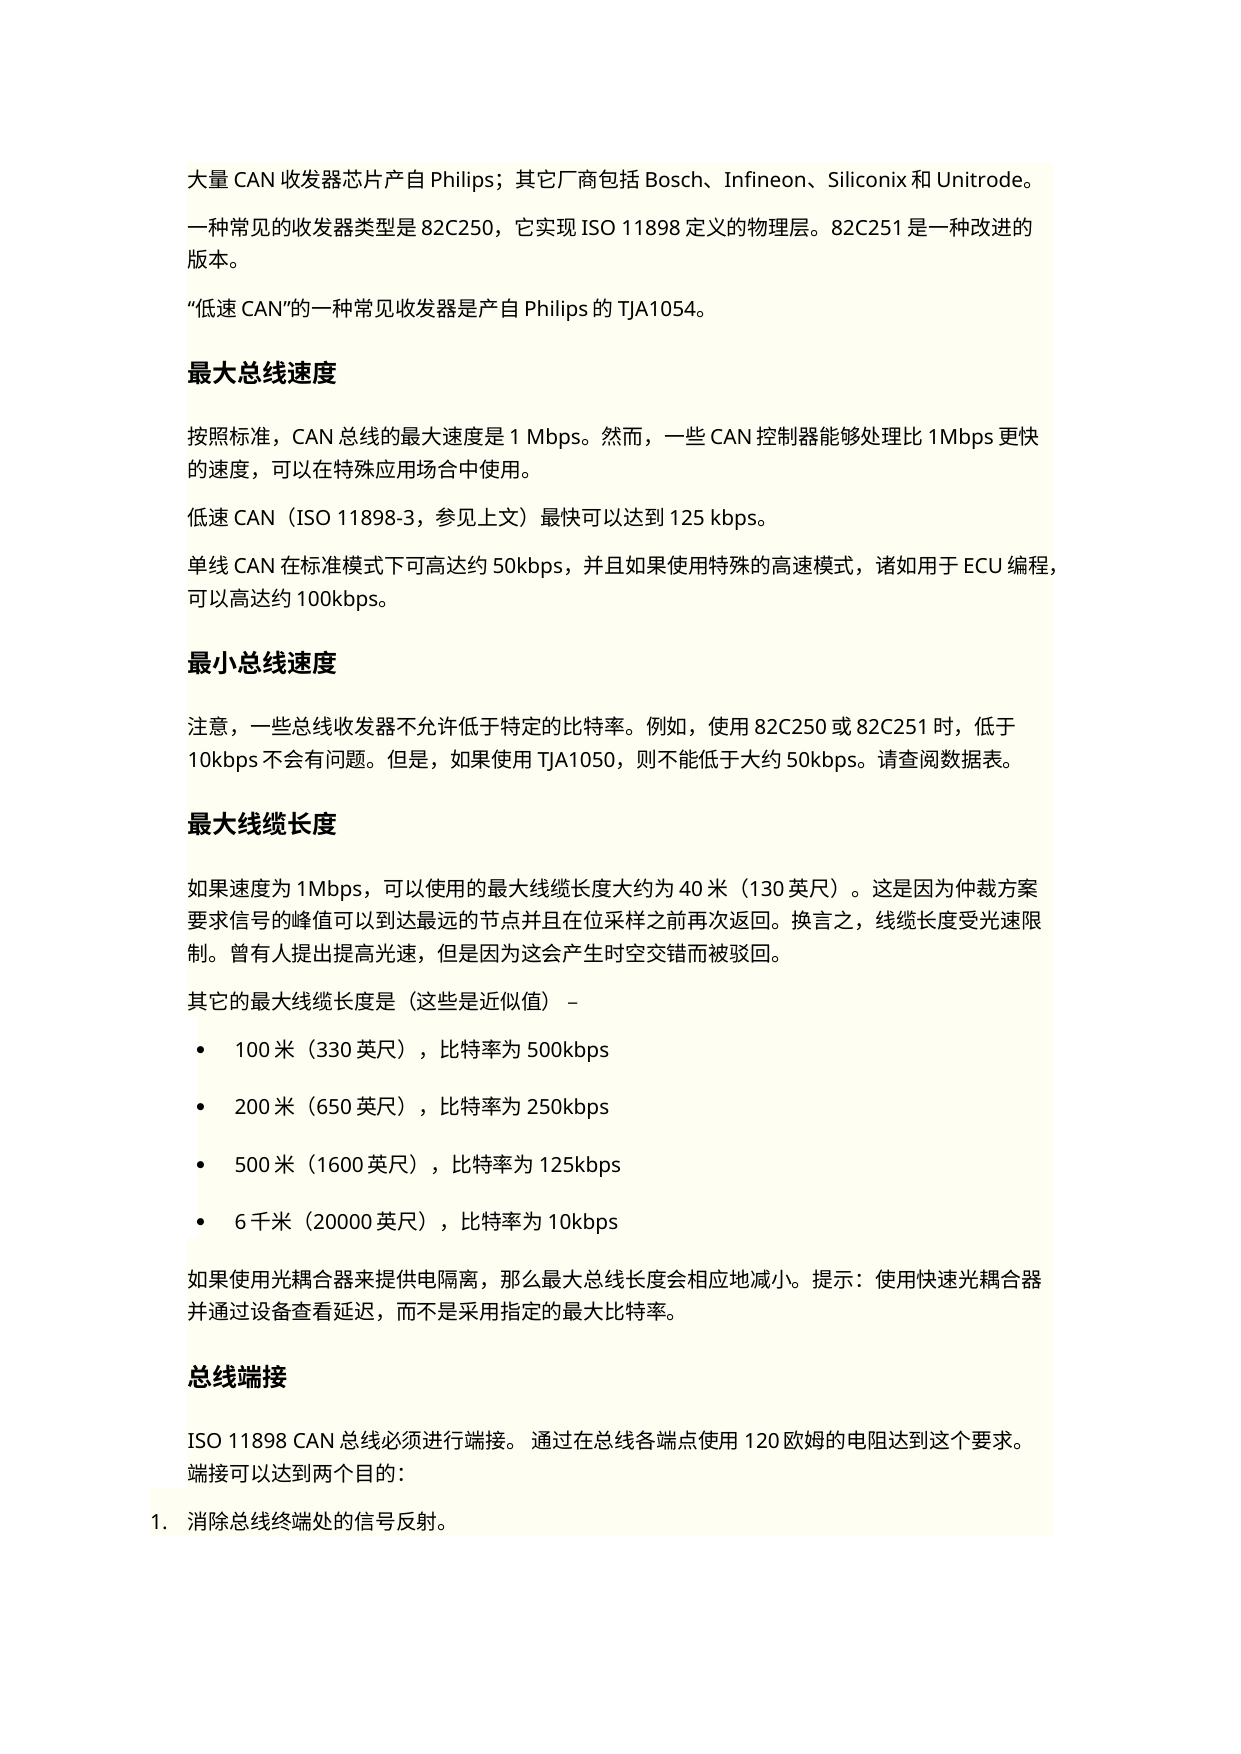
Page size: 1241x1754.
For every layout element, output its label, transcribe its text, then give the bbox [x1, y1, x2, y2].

text 一种常见的收发器类型是82C250，它实现ISO 11898定义的物理层。82C251是一种改进的版本。 [187, 210, 1053, 275]
text 如果速度为1Mbps，可以使用的最大线缆长度大约为40米（130英尺）。这是因为仲裁方案要求信号的峰值可以到达最远的节点并且在位采样之前再次返回。换言之，线缆长度受光速限制。曾有人提出提高光速，但是因为这会产生时空交错而被驳回。 [187, 871, 1053, 968]
list 消除总线终端处的信号反射。 [150, 1504, 1053, 1536]
text 如果使用光耦合器来提供电隔离，那么最大总线长度会相应地减小。提示：使用快速光耦合器并通过设备查看延迟，而不是采用指定的最大比特率。 [187, 1262, 1053, 1327]
text 低速CAN（ISO 11898-3，参见上文）最快可以达到125 kbps。 [187, 500, 1053, 533]
list 6千米（20000英尺），比特率为10kbps [197, 1204, 1053, 1237]
text 其它的最大线缆长度是（这些是近似值） – [187, 984, 1053, 1016]
list 200米（650英尺），比特率为250kbps [197, 1089, 1053, 1122]
list 500米（1600英尺），比特率为125kbps [197, 1147, 1053, 1179]
text 总线端接 [187, 1343, 1053, 1408]
text ISO 11898 CAN总线必须进行端接。 通过在总线各端点使用120欧姆的电阻达到这个要求。端接可以达到两个目的： [187, 1423, 1053, 1488]
text 最大总线速度 [187, 339, 1053, 404]
text 按照标准，CAN总线的最大速度是1 Mbps。然而，一些CAN控制器能够处理比1Mbps更快的速度，可以在特殊应用场合中使用。 [187, 419, 1053, 484]
list 100米（330英尺），比特率为500kbps [197, 1032, 1053, 1064]
text 大量CAN收发器芯片产自Philips；其它厂商包括Bosch、Infineon、Siliconix和Unitrode。 [187, 162, 1053, 194]
text “低速CAN”的一种常见收发器是产自Philips的TJA1054。 [187, 291, 1053, 323]
text 单线CAN在标准模式下可高达约50kbps，并且如果使用特殊的高速模式，诸如用于ECU编程，可以高达约100kbps。 [187, 548, 1053, 613]
text 注意，一些总线收发器不允许低于特定的比特率。例如，使用82C250或82C251时，低于10kbps不会有问题。但是，如果使用TJA1050，则不能低于大约50kbps。请查阅数据表。 [187, 709, 1053, 774]
text 最小总线速度 [187, 629, 1053, 694]
text 最大线缆长度 [187, 790, 1053, 855]
